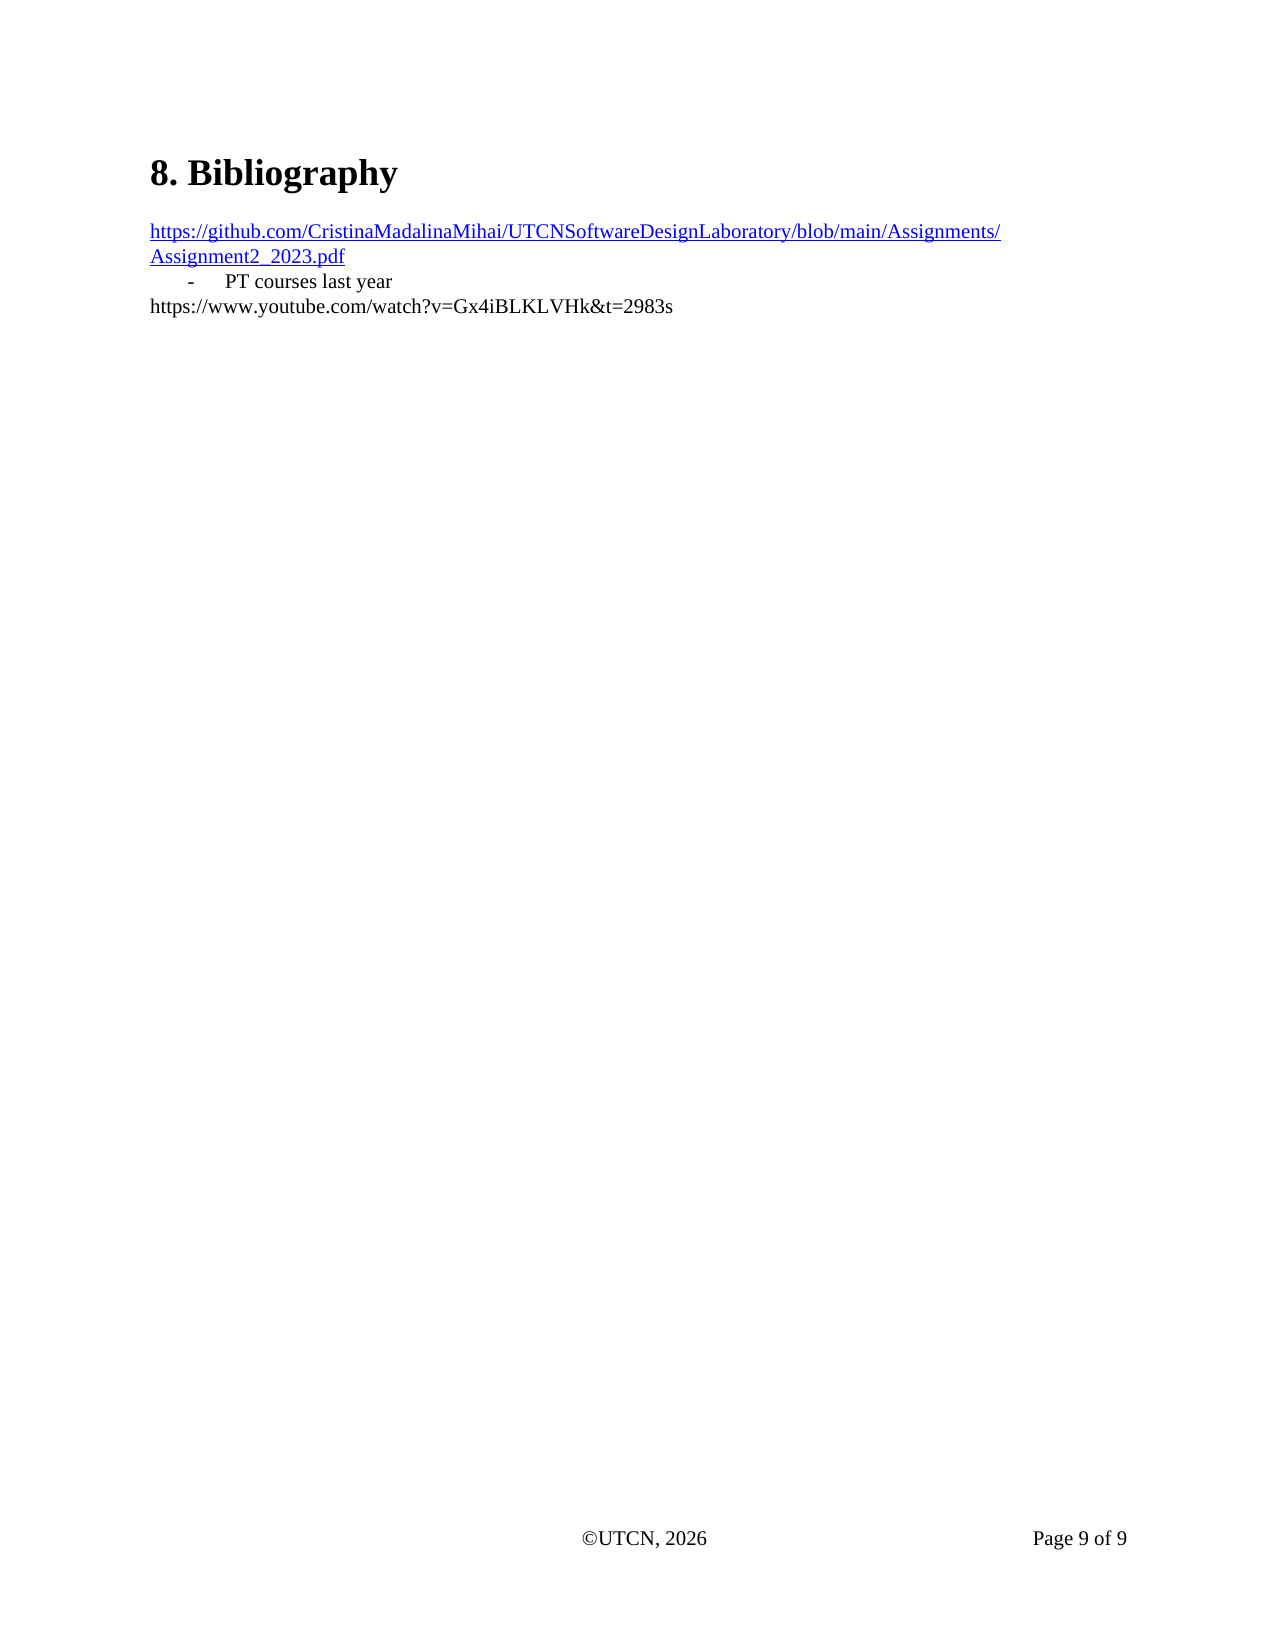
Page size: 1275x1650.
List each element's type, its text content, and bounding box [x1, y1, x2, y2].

list PT courses last year [187, 268, 1125, 293]
text https://www.youtube.com/watch?v=Gx4iBLKLVHk&t=2983s [150, 293, 1125, 318]
text https://github.com/CristinaMadalinaMihai/UTCNSoftwareDesignLaboratory/blob/main/Assignments/Assignment2_2023.pdf [150, 218, 1125, 268]
title 8. Bibliography [150, 150, 1125, 193]
